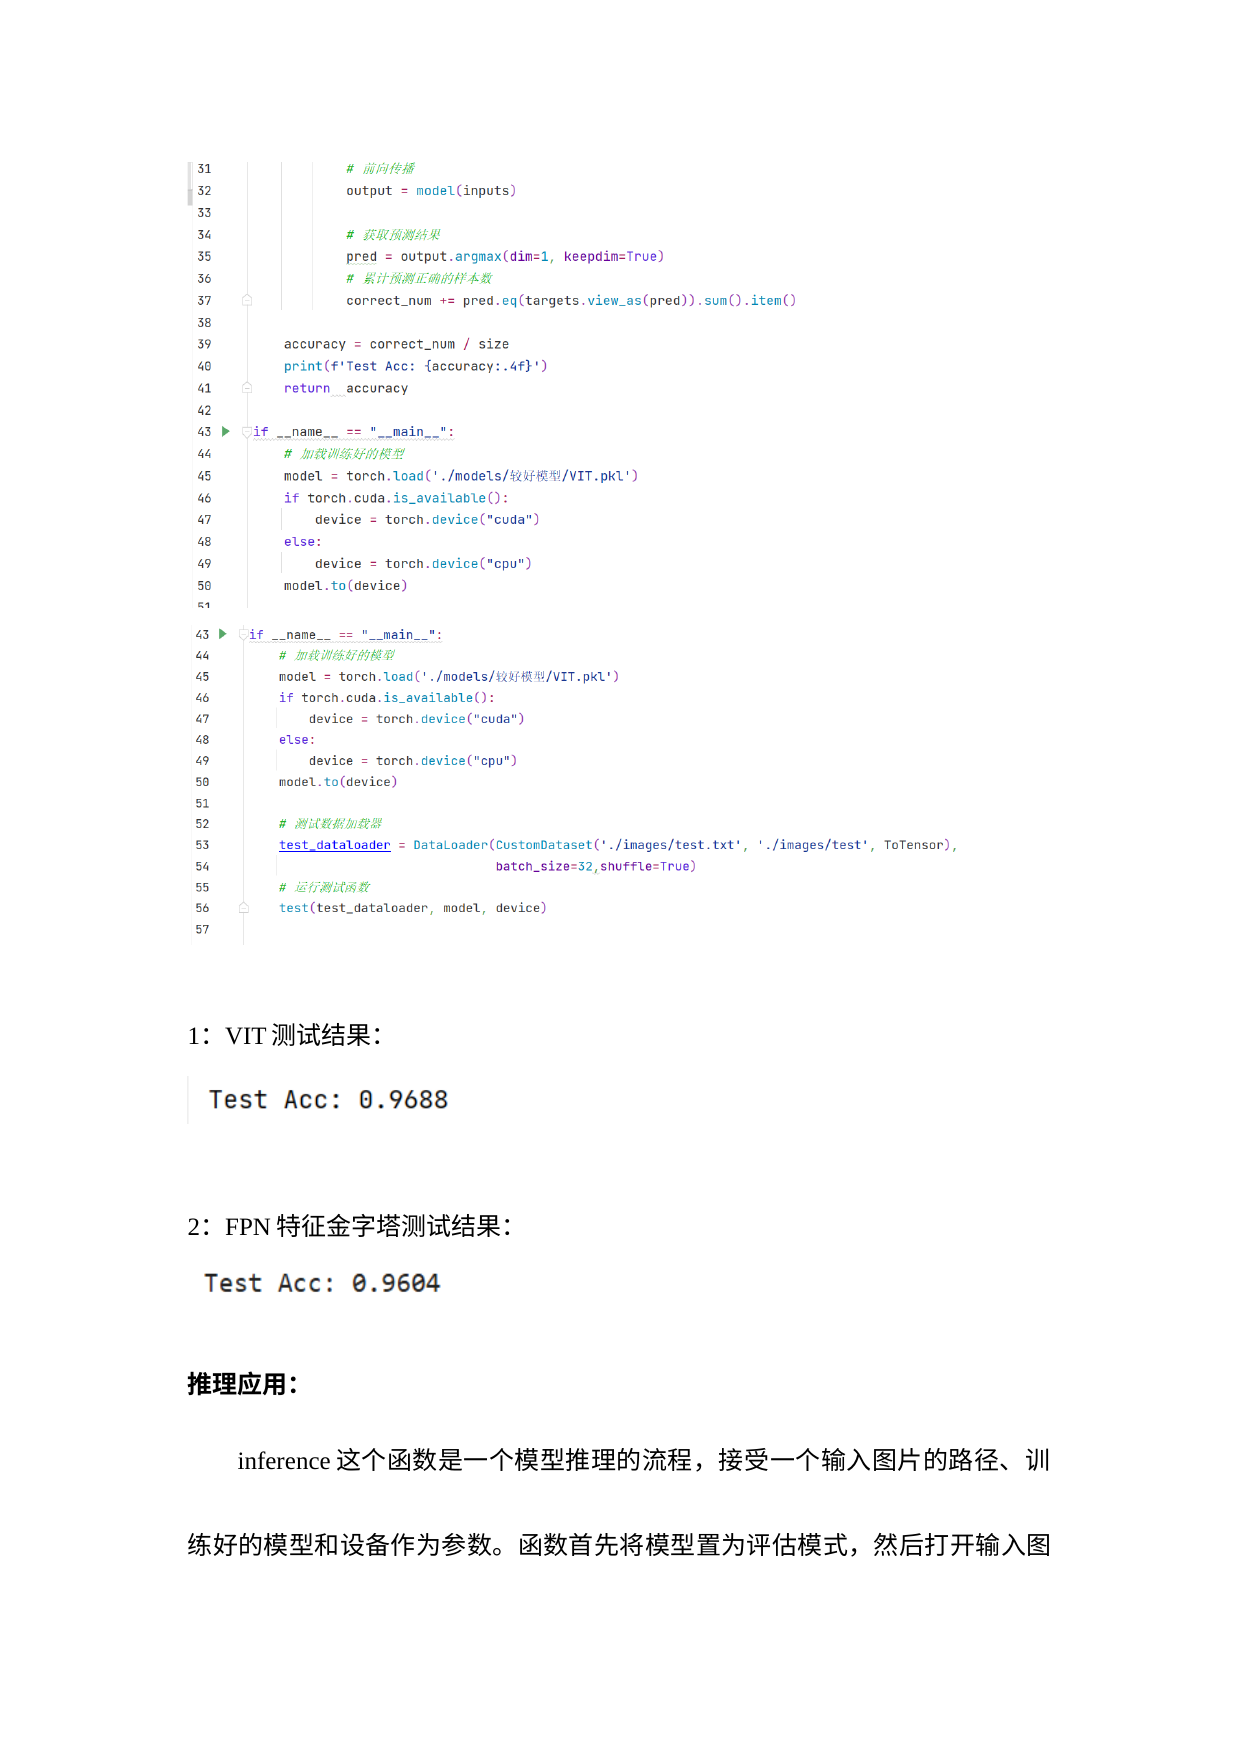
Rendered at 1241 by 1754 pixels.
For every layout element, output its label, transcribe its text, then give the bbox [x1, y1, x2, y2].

text 2：FPN特征金字塔测试结果： [187, 1192, 1053, 1257]
picture [187, 1076, 594, 1124]
text 推理应用： [187, 1351, 1053, 1416]
picture [187, 162, 911, 608]
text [187, 1426, 1053, 1576]
picture [198, 1267, 479, 1299]
picture [187, 625, 1010, 945]
text 1：VIT测试结果： [187, 1001, 1053, 1066]
